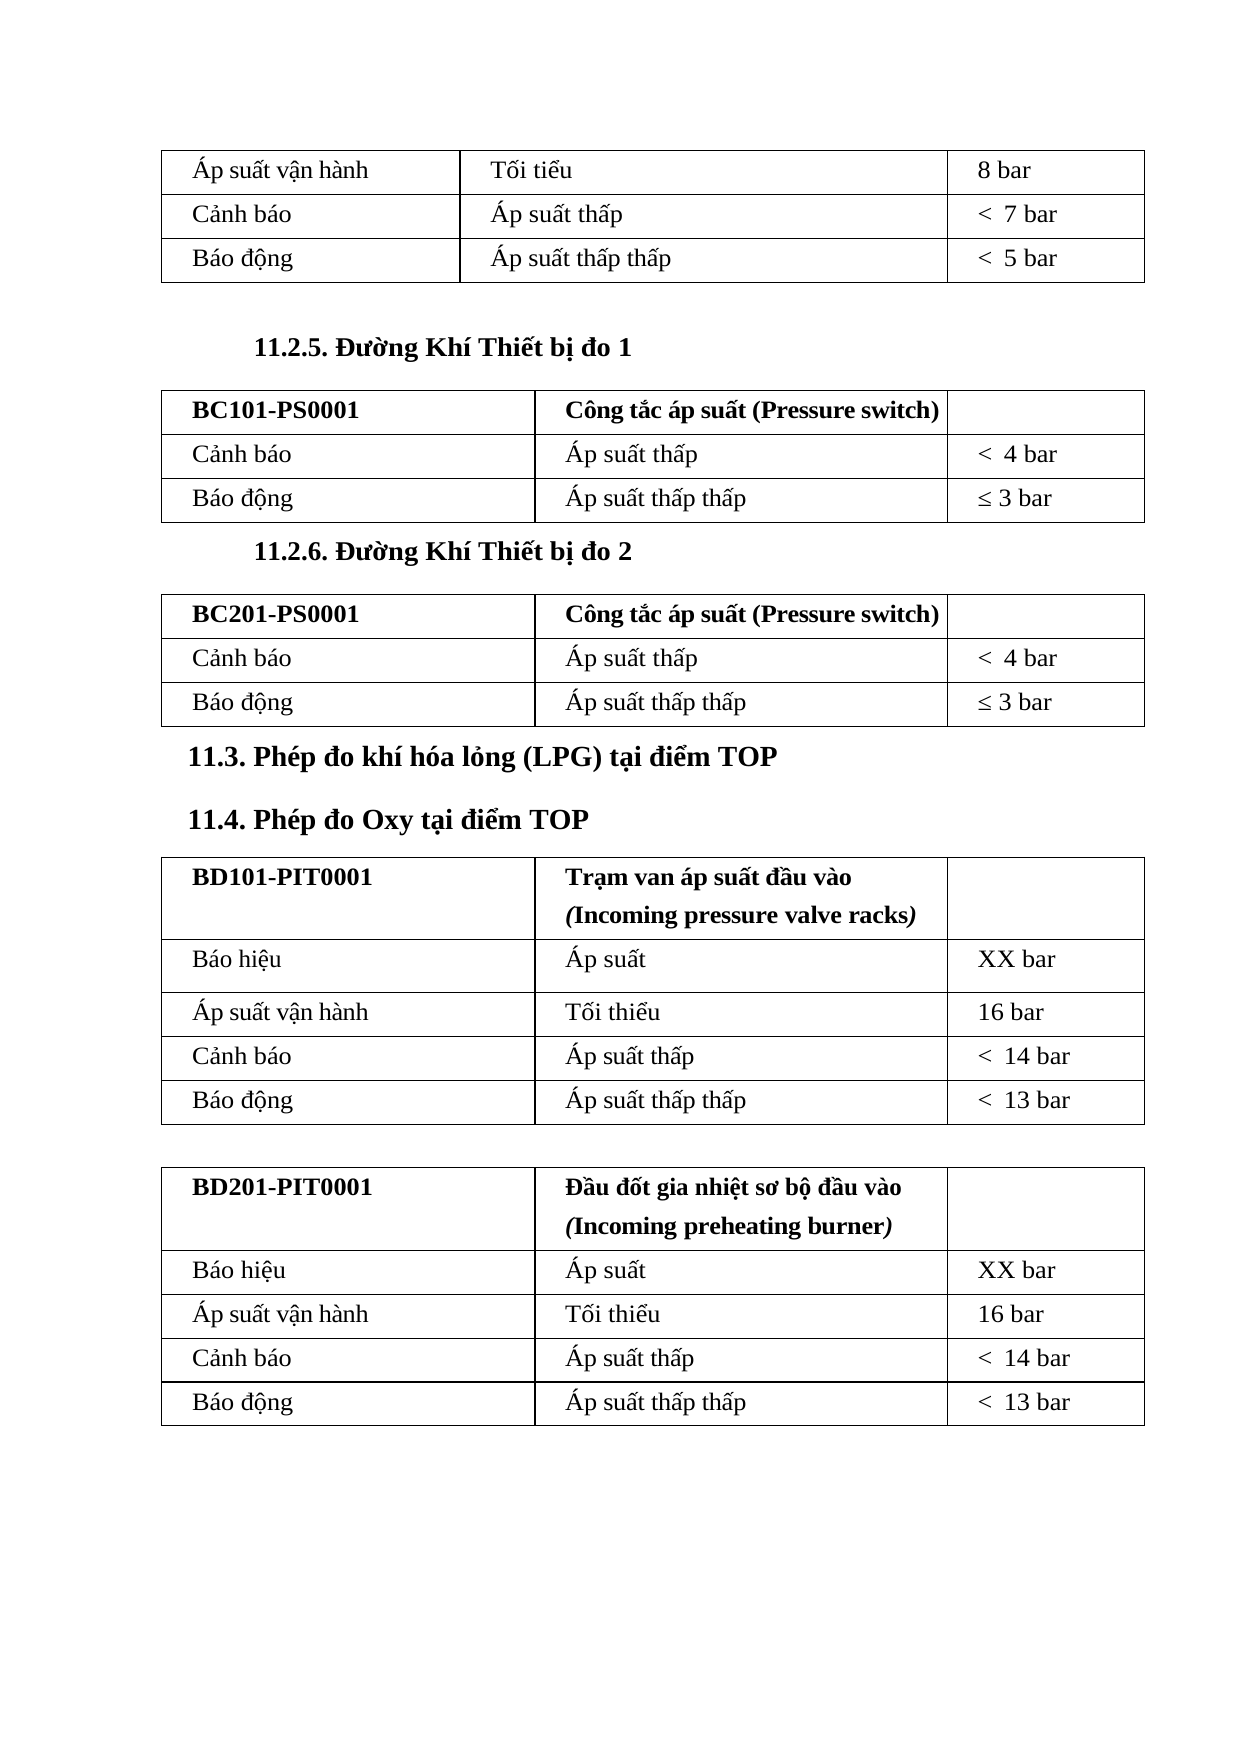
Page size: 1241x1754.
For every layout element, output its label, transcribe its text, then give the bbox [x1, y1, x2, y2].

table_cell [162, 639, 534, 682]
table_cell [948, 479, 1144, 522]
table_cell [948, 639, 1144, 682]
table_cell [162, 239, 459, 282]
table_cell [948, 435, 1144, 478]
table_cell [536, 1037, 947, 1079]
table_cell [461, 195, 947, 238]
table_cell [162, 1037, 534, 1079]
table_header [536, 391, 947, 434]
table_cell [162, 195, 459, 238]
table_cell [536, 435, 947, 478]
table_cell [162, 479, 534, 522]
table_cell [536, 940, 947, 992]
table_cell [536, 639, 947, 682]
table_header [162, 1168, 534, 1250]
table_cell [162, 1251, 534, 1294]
subtitle Phép đo Oxy tại điểm TOP [187, 802, 1090, 836]
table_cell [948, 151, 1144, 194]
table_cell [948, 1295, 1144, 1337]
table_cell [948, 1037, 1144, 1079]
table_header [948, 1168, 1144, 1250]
subtitle Đường Khí Thiết bị đo 2 [253, 535, 1090, 566]
subtitle Đường Khí Thiết bị đo 1 [253, 331, 1090, 362]
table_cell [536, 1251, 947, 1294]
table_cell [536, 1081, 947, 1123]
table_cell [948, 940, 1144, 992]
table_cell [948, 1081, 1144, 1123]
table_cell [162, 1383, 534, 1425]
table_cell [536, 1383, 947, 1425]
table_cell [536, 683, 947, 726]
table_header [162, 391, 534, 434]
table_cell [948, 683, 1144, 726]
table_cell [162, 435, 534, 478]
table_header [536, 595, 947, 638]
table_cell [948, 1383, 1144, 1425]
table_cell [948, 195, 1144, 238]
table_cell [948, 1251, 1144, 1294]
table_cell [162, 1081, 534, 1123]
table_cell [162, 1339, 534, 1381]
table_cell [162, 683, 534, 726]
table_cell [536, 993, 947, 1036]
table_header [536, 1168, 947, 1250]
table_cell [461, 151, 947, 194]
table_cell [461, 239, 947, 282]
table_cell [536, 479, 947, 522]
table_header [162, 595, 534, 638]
subtitle Phép đo khí hóa lỏng (LPG) tại điểm TOP [187, 739, 1090, 773]
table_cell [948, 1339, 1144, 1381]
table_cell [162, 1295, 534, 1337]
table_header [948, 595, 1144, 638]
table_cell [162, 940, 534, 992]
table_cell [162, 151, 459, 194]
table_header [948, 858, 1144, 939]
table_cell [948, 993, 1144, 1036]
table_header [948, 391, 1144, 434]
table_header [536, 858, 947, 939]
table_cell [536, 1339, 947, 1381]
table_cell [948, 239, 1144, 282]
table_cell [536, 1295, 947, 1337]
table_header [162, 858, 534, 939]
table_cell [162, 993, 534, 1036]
